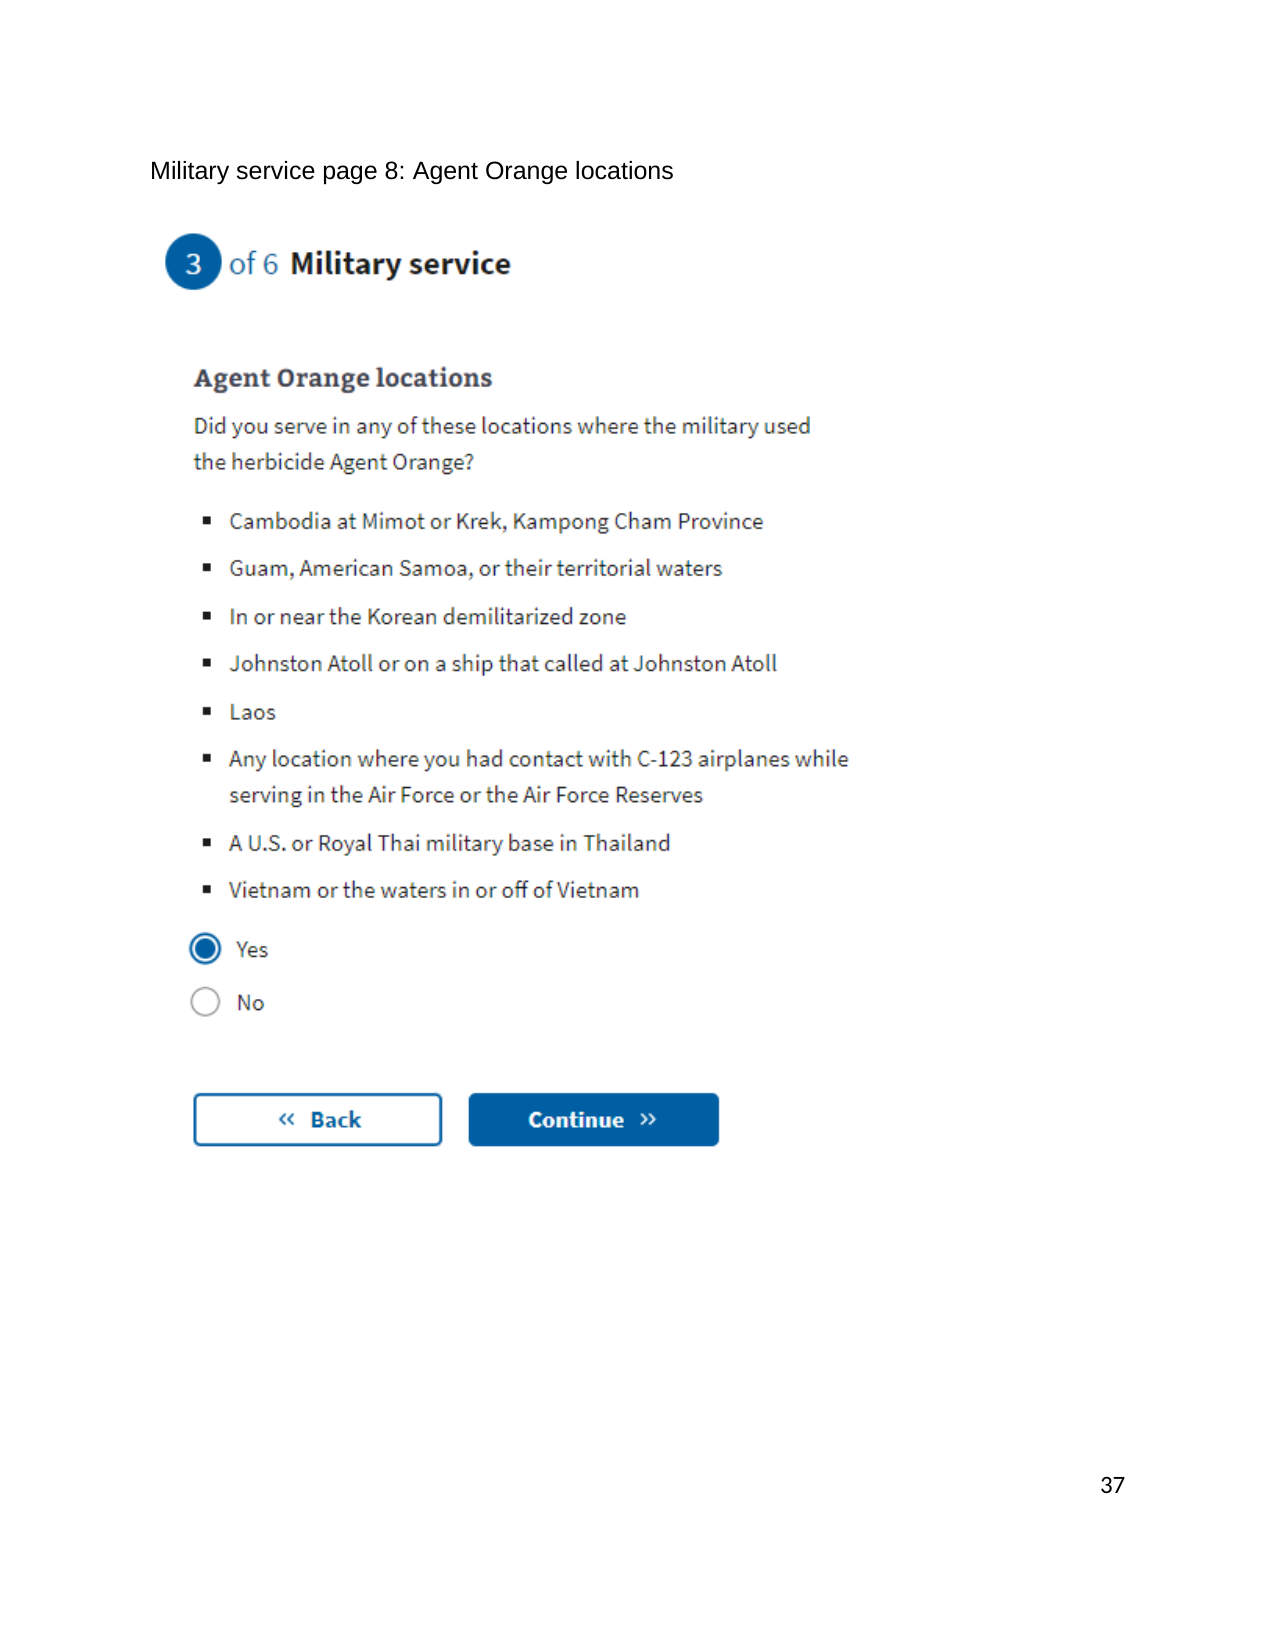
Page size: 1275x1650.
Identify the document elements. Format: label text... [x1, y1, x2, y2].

picture [150, 226, 871, 1159]
text Military service page 8: Agent Orange locations [150, 156, 1125, 185]
